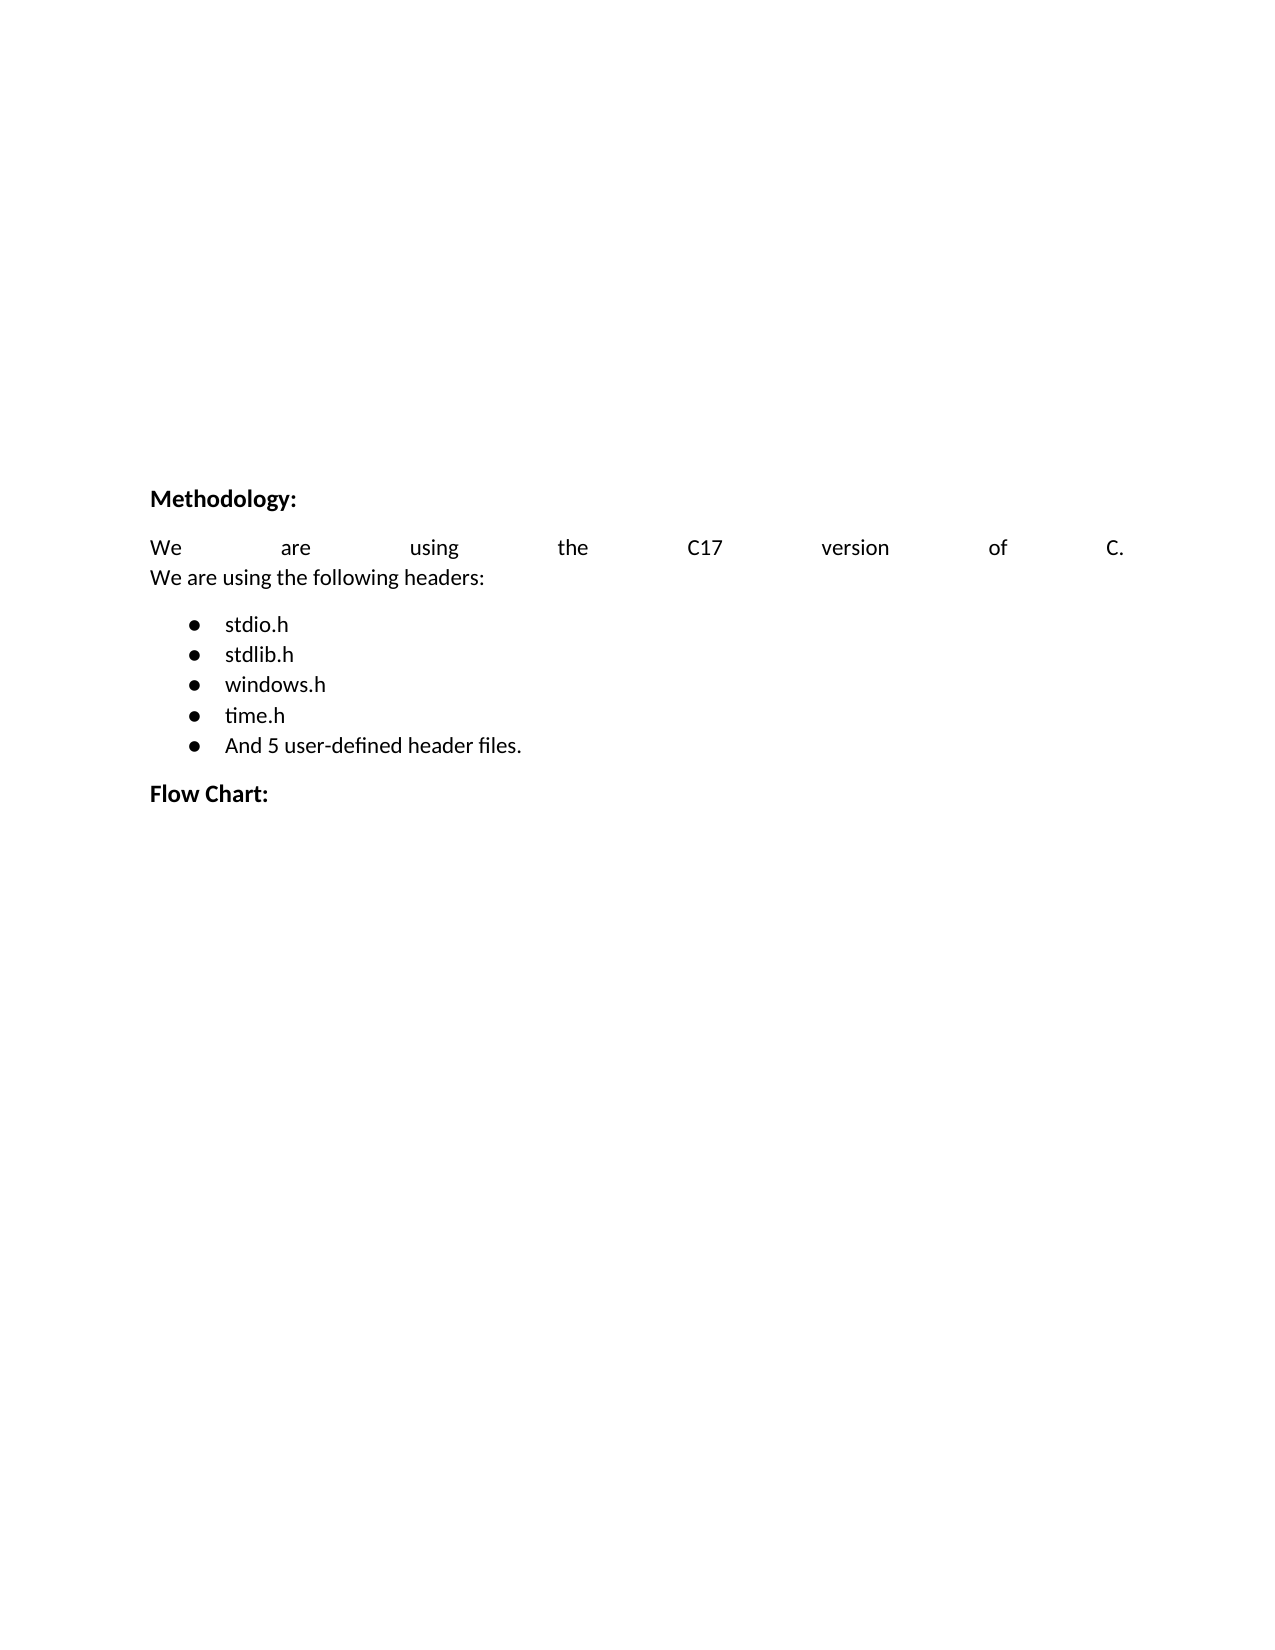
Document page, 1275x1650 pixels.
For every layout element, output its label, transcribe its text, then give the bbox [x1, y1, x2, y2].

text Methodology: [150, 483, 1125, 514]
list windows.h [187, 671, 1125, 699]
list stdlib.h [187, 640, 1125, 668]
list And 5 user-defined header files. [187, 731, 1125, 759]
list time.h [187, 701, 1125, 729]
text We are using the C17 version of C. We are using the following headers: [150, 533, 1125, 591]
list stdio.h [187, 610, 1125, 638]
text Flow Chart: [150, 778, 1125, 808]
